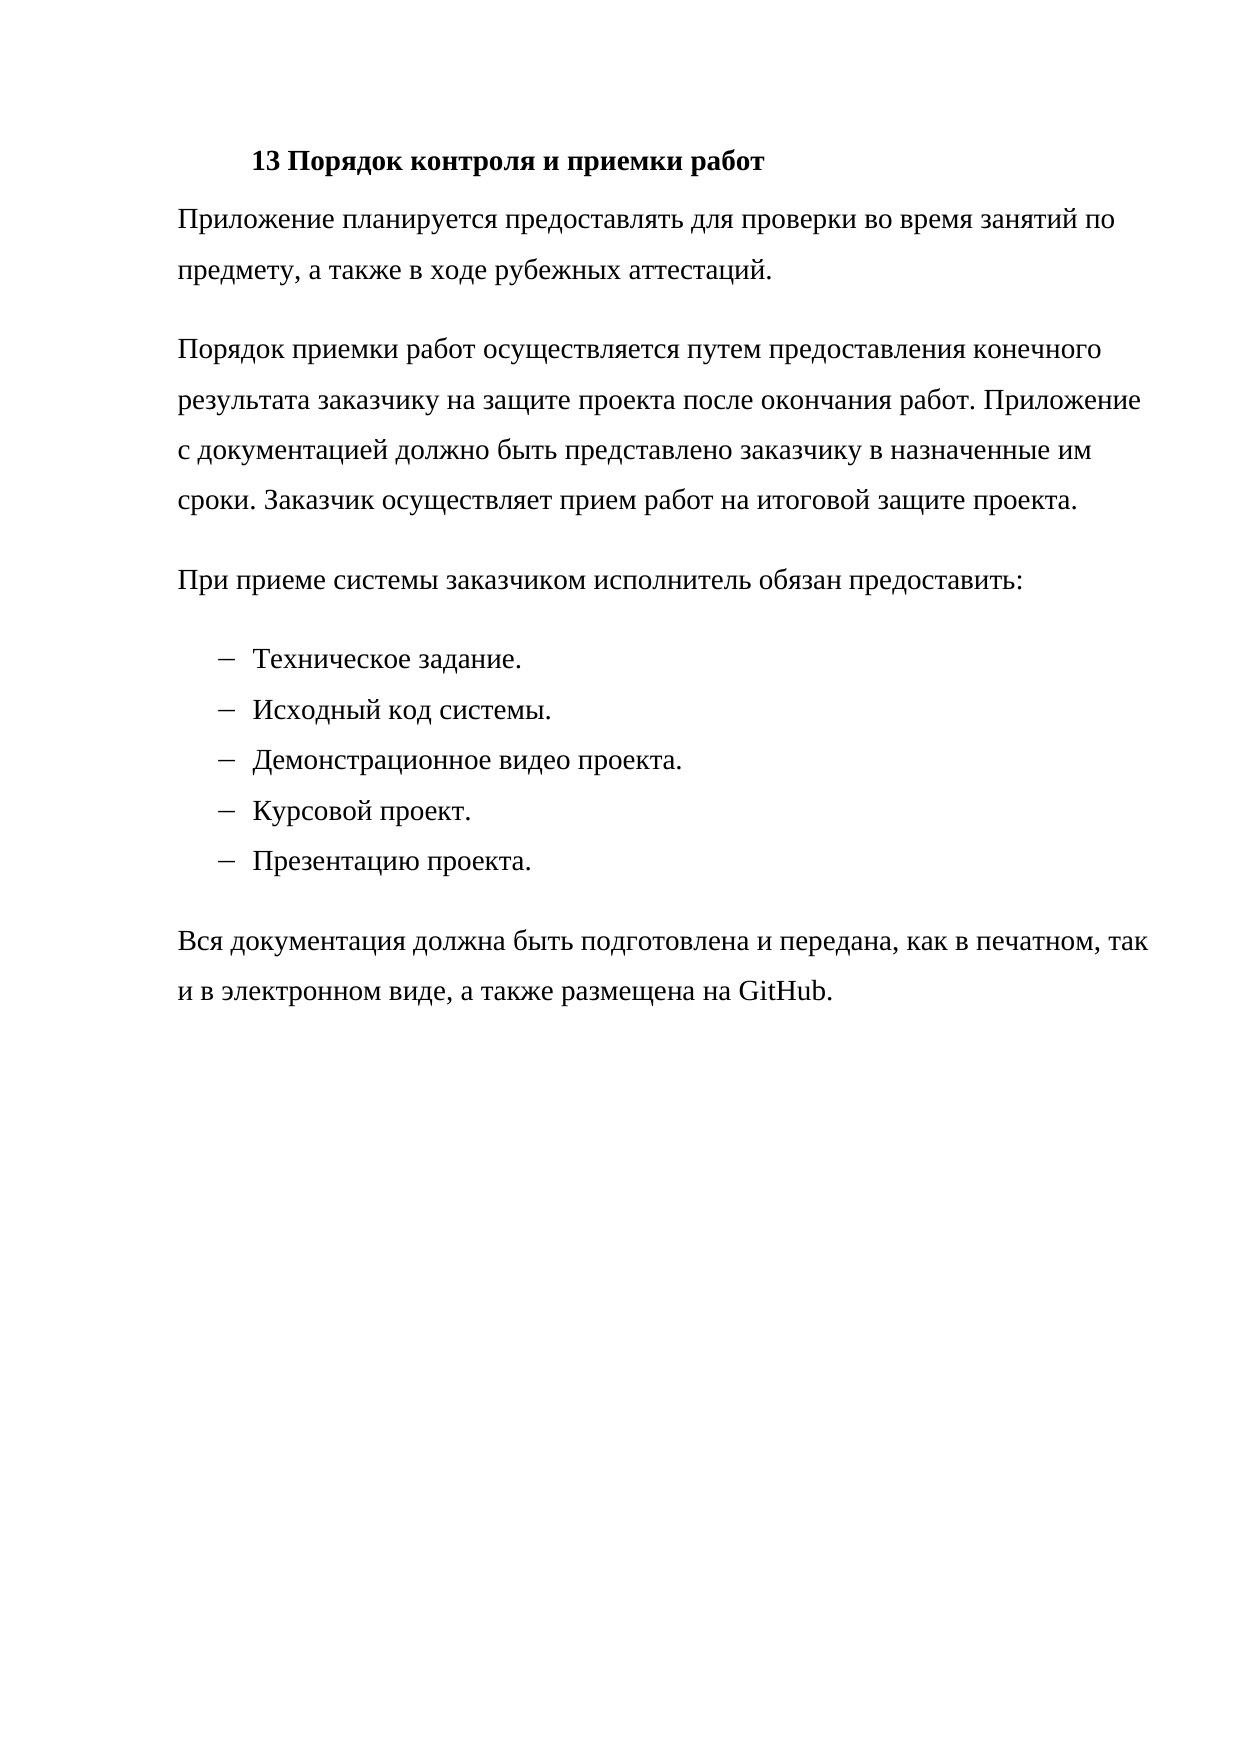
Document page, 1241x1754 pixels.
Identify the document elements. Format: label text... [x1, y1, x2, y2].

text Приложение планируется предоставлять для проверки во время занятий по предмету, а также в ходе рубежных аттестаций. [177, 202, 1152, 286]
text Порядок контроля и приемки работ [251, 143, 1152, 177]
text Порядок приемки работ осуществляется путем предоставления конечного результата заказчику на защите проекта после окончания работ. Приложение с документацией должно быть представлено заказчику в назначенные им сроки. Заказчик осуществляет прием работ на итоговой защите проекта. [177, 331, 1152, 516]
list Исходный код системы. [215, 692, 1152, 725]
list Демонстрационное видео проекта. [215, 742, 1152, 776]
text Вся документация должна быть подготовлена и передана, как в печатном, так и в электронном виде, а также размещена на GitHub. [177, 923, 1152, 1006]
list Курсовой проект. [215, 793, 1152, 826]
list Техническое задание. [215, 641, 1152, 675]
list Презентацию проекта. [215, 843, 1152, 877]
text При приеме системы заказчиком исполнитель обязан предоставить: [177, 562, 1152, 595]
